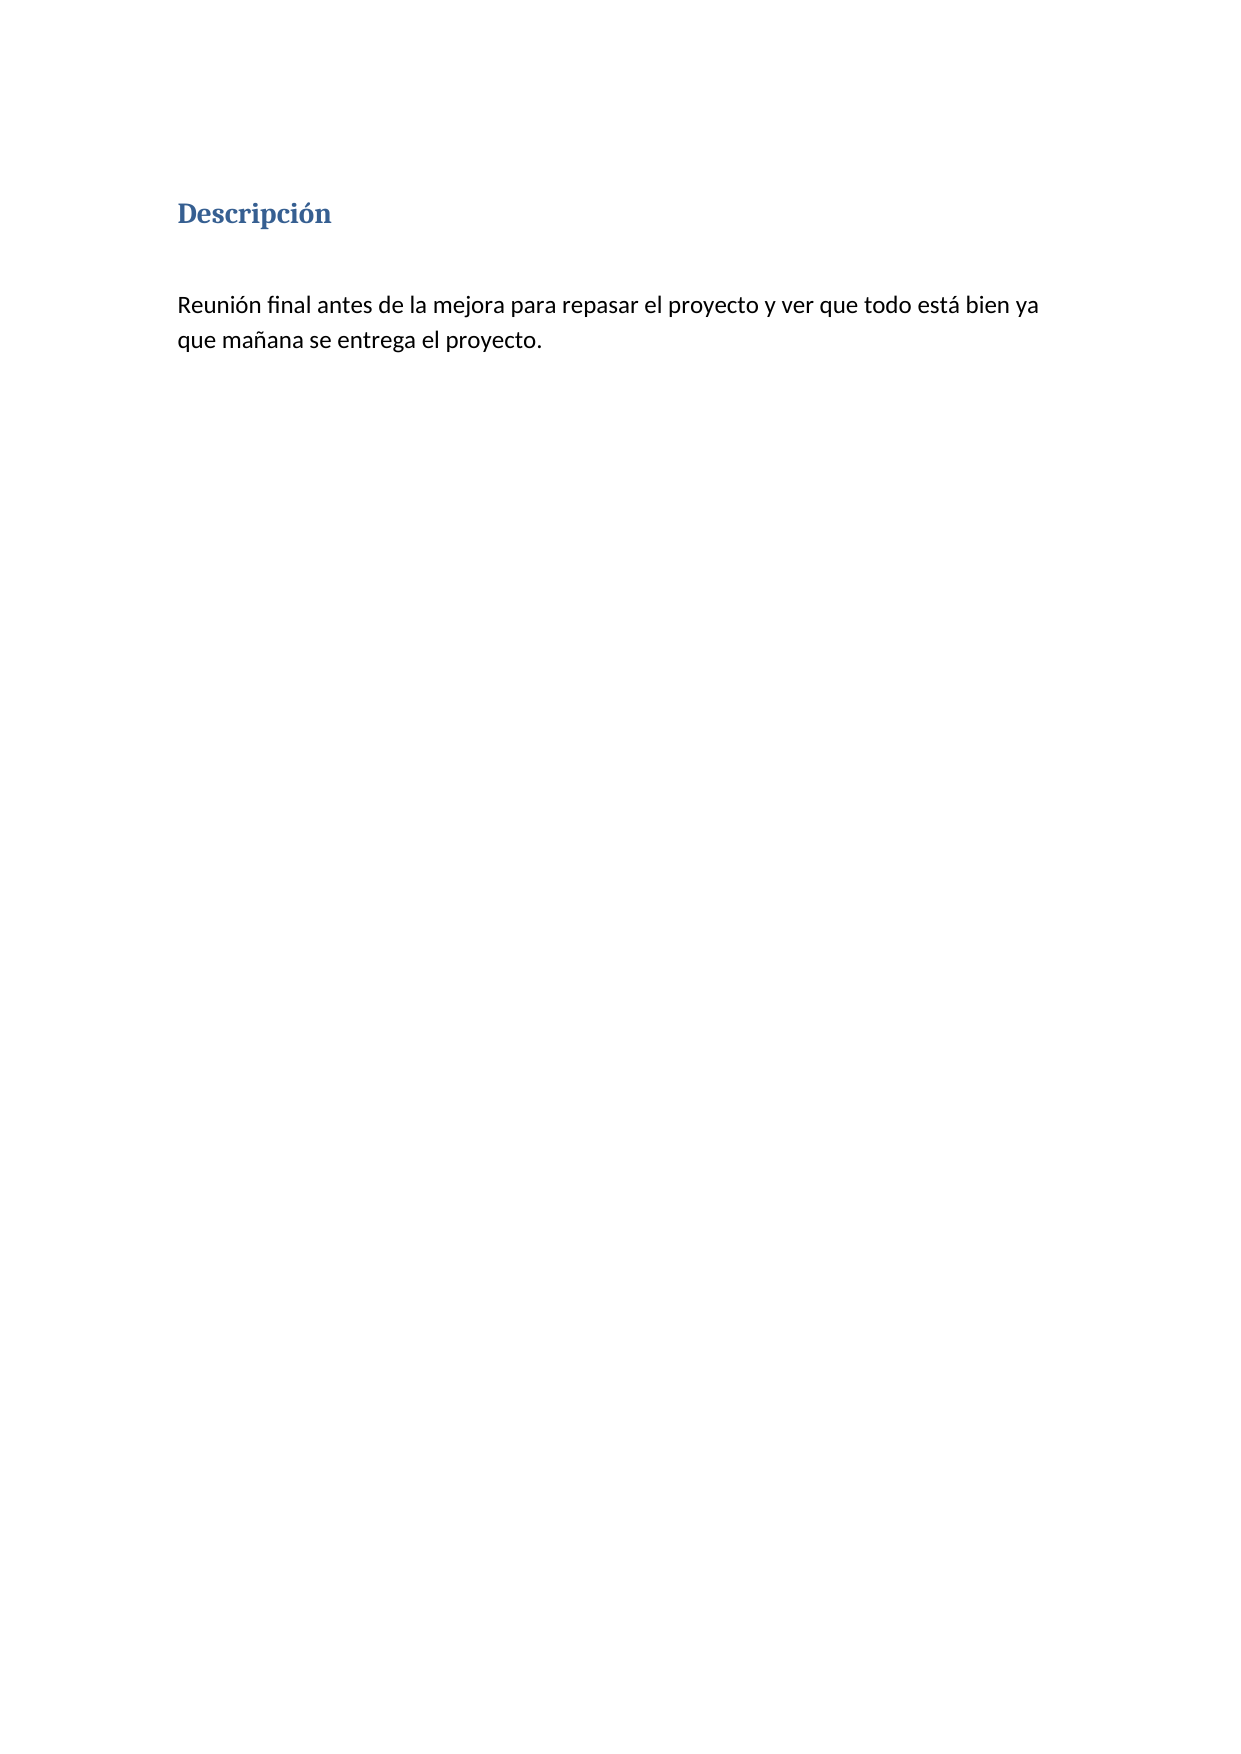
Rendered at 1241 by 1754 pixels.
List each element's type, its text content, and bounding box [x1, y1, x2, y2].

subtitle Descripción [177, 198, 1063, 231]
text Reunión final antes de la mejora para repasar el proyecto y ver que todo está bien ya que mañana se entrega el proyecto. [177, 289, 1063, 355]
